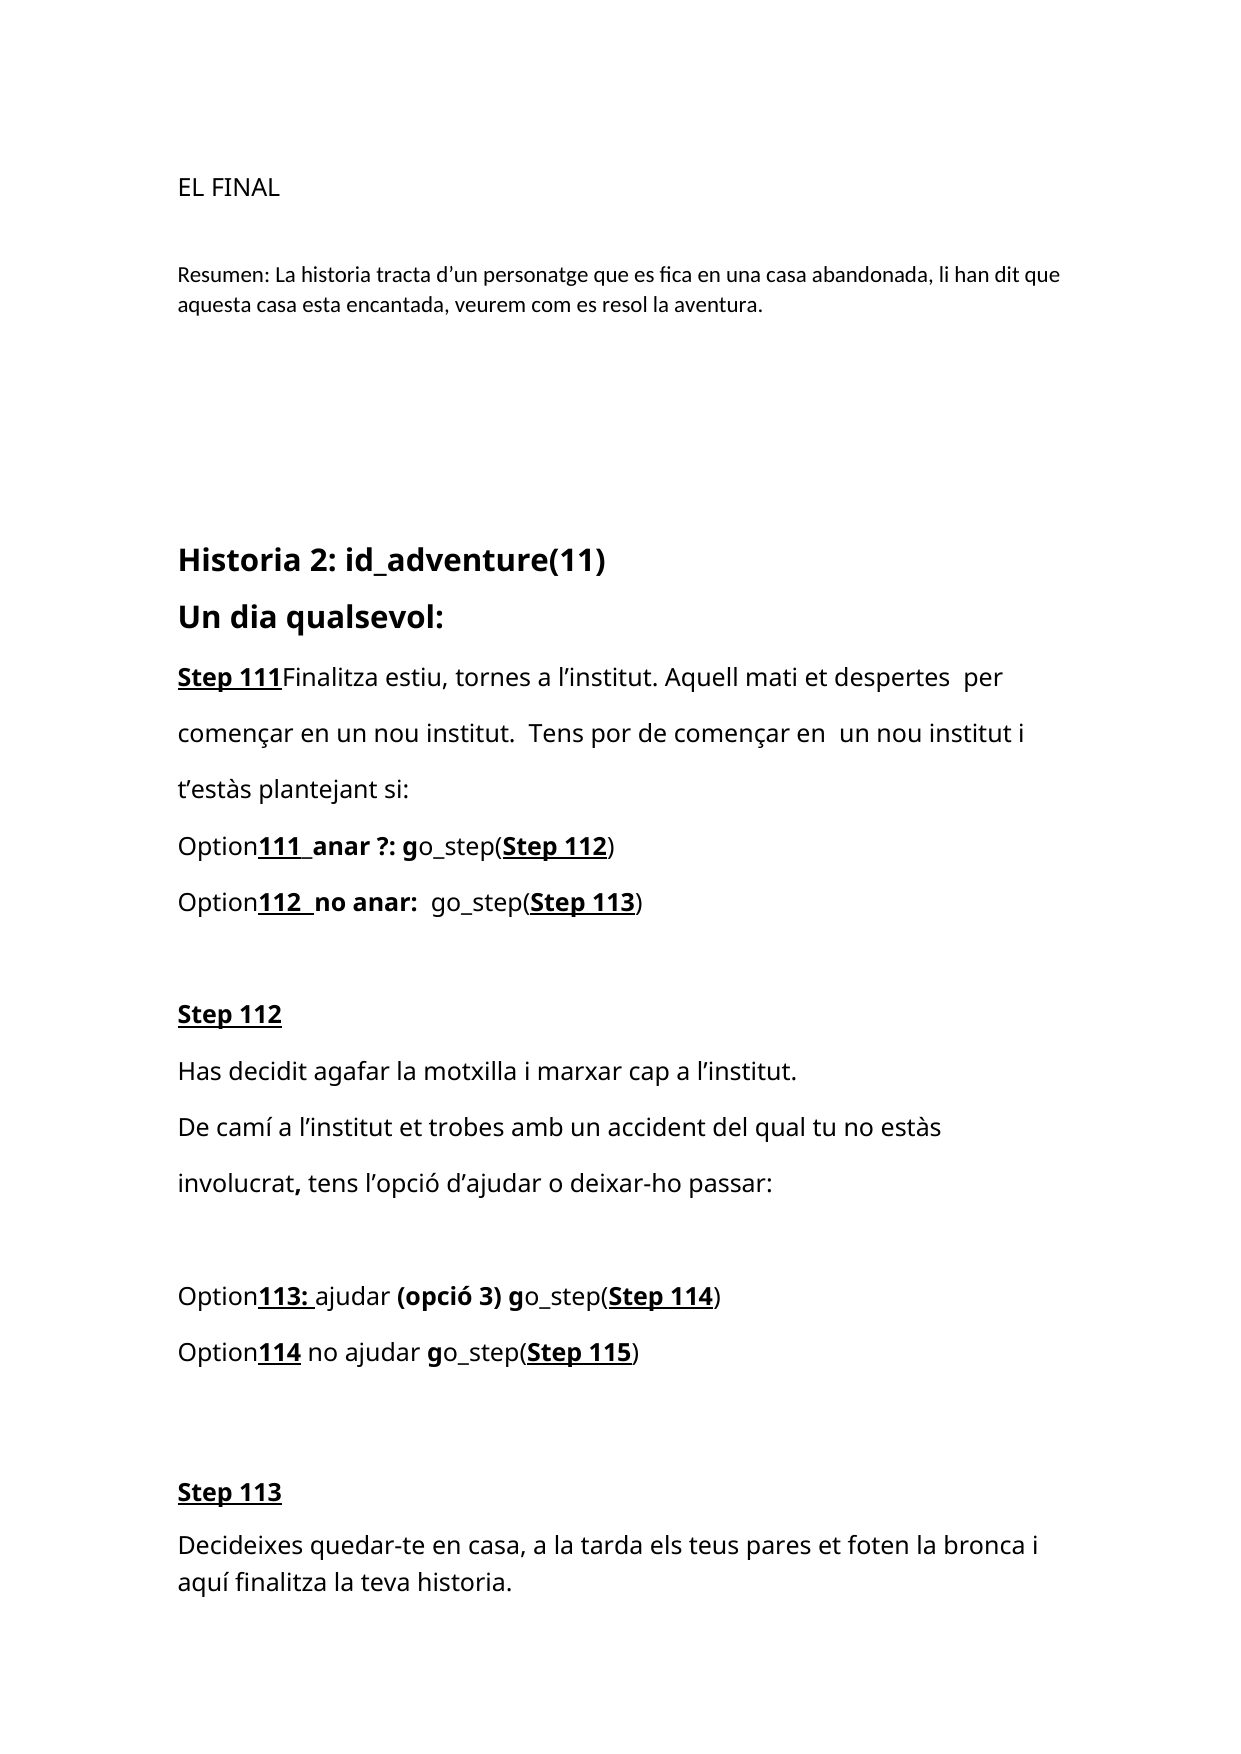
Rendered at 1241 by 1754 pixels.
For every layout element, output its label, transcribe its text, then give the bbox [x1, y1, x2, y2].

text Historia 2: id_adventure(11) [177, 525, 1063, 581]
text Resumen: La historia tracta d’un personatge que es fica en una casa abandonada, li han dit que aquesta casa esta encantada, veurem com es resol la aventura. [177, 260, 1063, 318]
text Step 111Finalitza estiu, tornes a l’institut. Aquell mati et despertes per començar en un nou institut. Tens por de començar en un nou institut i t’estàs plantejant si: [177, 637, 1063, 806]
text Has decidit agafar la motxilla i marxar cap a l’institut. [177, 1031, 1063, 1087]
text De camí a l’institut et trobes amb un accident del qual tu no estàs involucrat, tens l’opció d’ajudar o deixar-ho passar: [177, 1087, 1063, 1200]
text EL FINAL [177, 148, 1063, 204]
text Option114 no ajudar go_step(Step 115) [177, 1312, 1063, 1368]
text Option111_anar ?: go_step(Step 112) [177, 806, 1063, 862]
text Decideixes quedar-te en casa, a la tarda els teus pares et foten la bronca i aquí finalitza la teva historia. [177, 1528, 1063, 1598]
text Un dia qualsevol: [177, 581, 1063, 637]
text Step 113 [177, 1474, 1063, 1508]
text Step 112 [177, 975, 1063, 1031]
text Option113: ajudar (opció 3) go_step(Step 114) [177, 1256, 1063, 1312]
text Option112 no anar: go_step(Step 113) [177, 862, 1063, 918]
